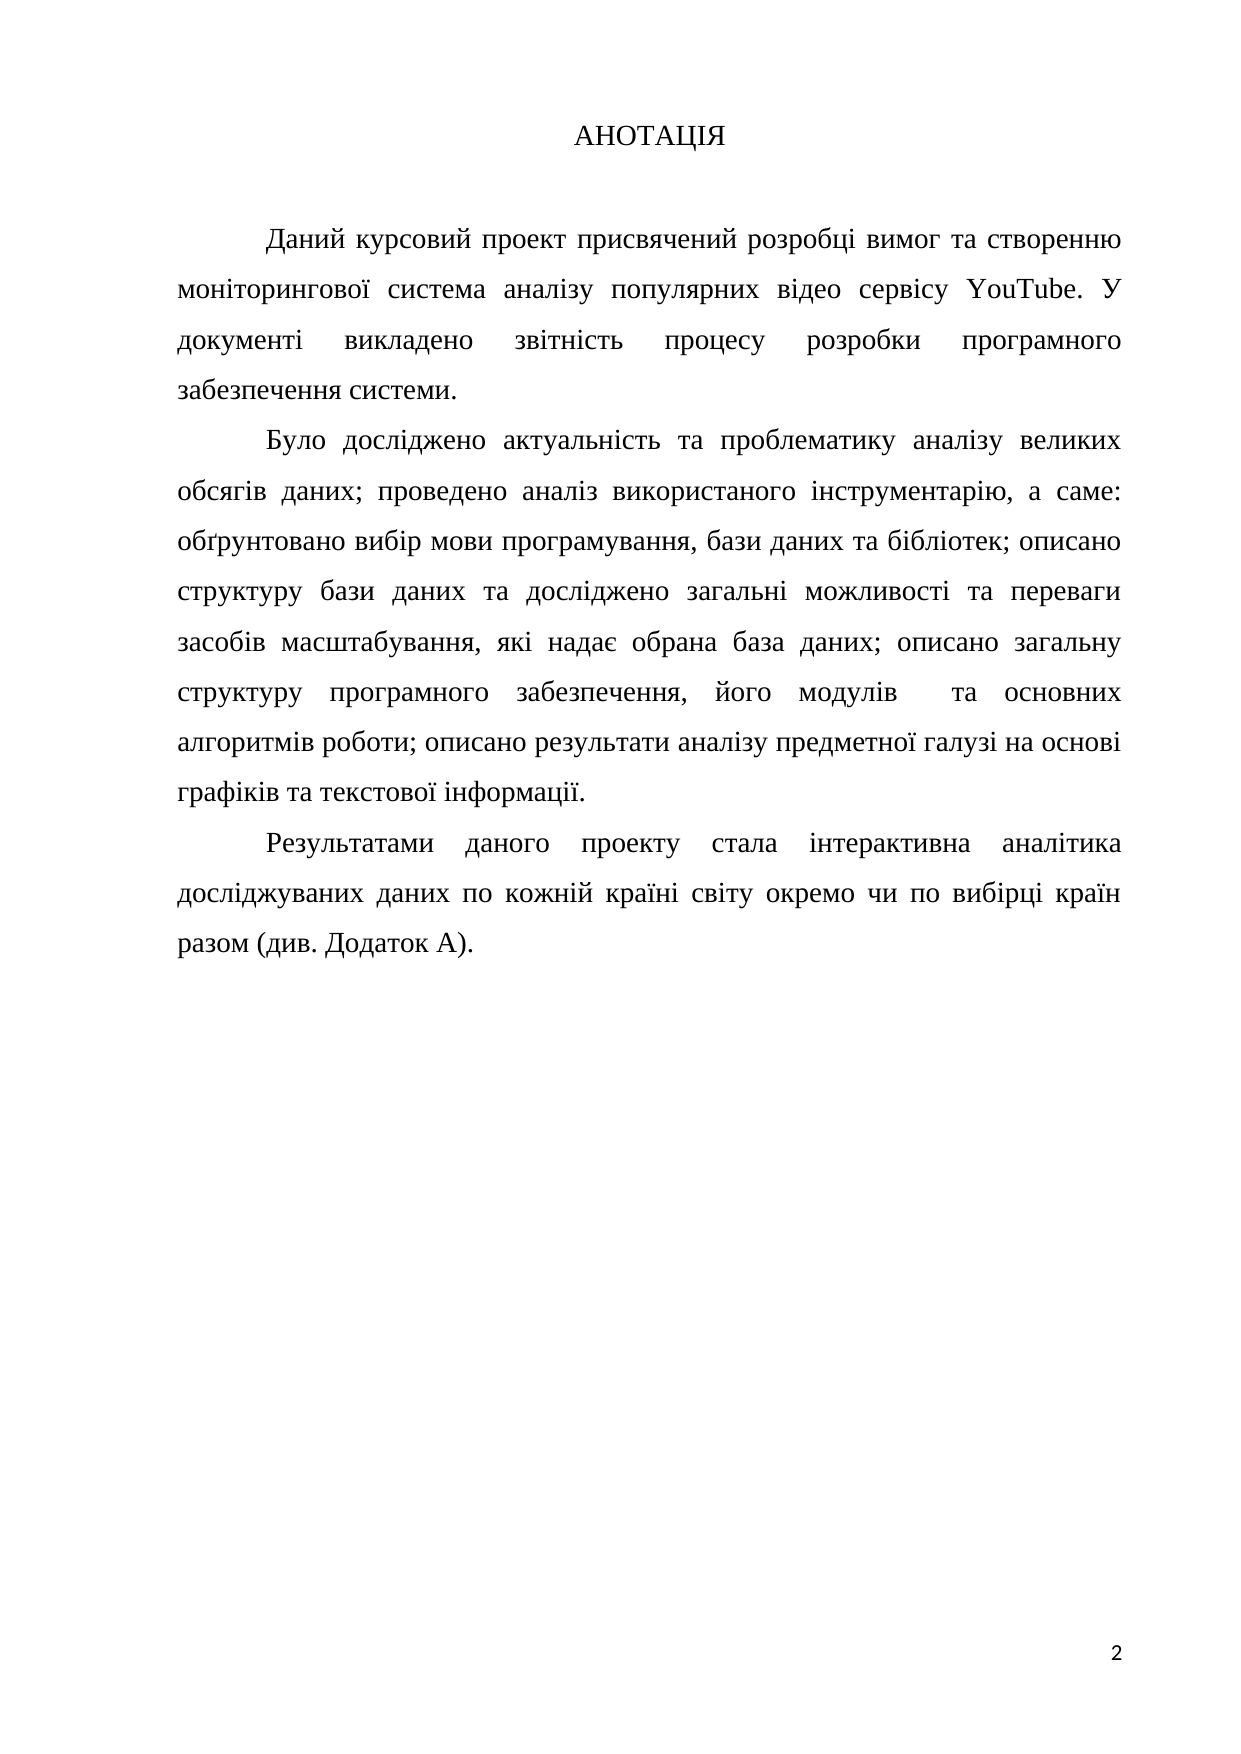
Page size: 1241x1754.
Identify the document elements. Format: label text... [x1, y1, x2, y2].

text Результатами даного проекту стала інтерактивна аналітика досліджуваних даних по кожній країні світу окремо чи по вибірці країн разом (див. Додаток А). [177, 825, 1122, 959]
text Даний курсовий проект присвячений розробці вимог та створенню моніторингової система аналізу популярних відео сервісу YouTube. У документі викладено звітність процесу розробки програмного забезпечення системи. [177, 221, 1122, 406]
text Було досліджено актуальність та проблематику аналізу великих обсягів даних; проведено аналіз використаного інструментарію, а саме: обґрунтовано вибір мови програмування, бази даних та бібліотек; описано структуру бази даних та досліджено загальні можливості та переваги засобів масштабування, які надає обрана база даних; описано загальну структуру програмного забезпечення, його модулів та основних алгоритмів роботи; описано результати аналізу предметної галузі на основі графіків та текстової інформації. [177, 422, 1122, 808]
text АНОТАЦІЯ [177, 118, 1122, 152]
